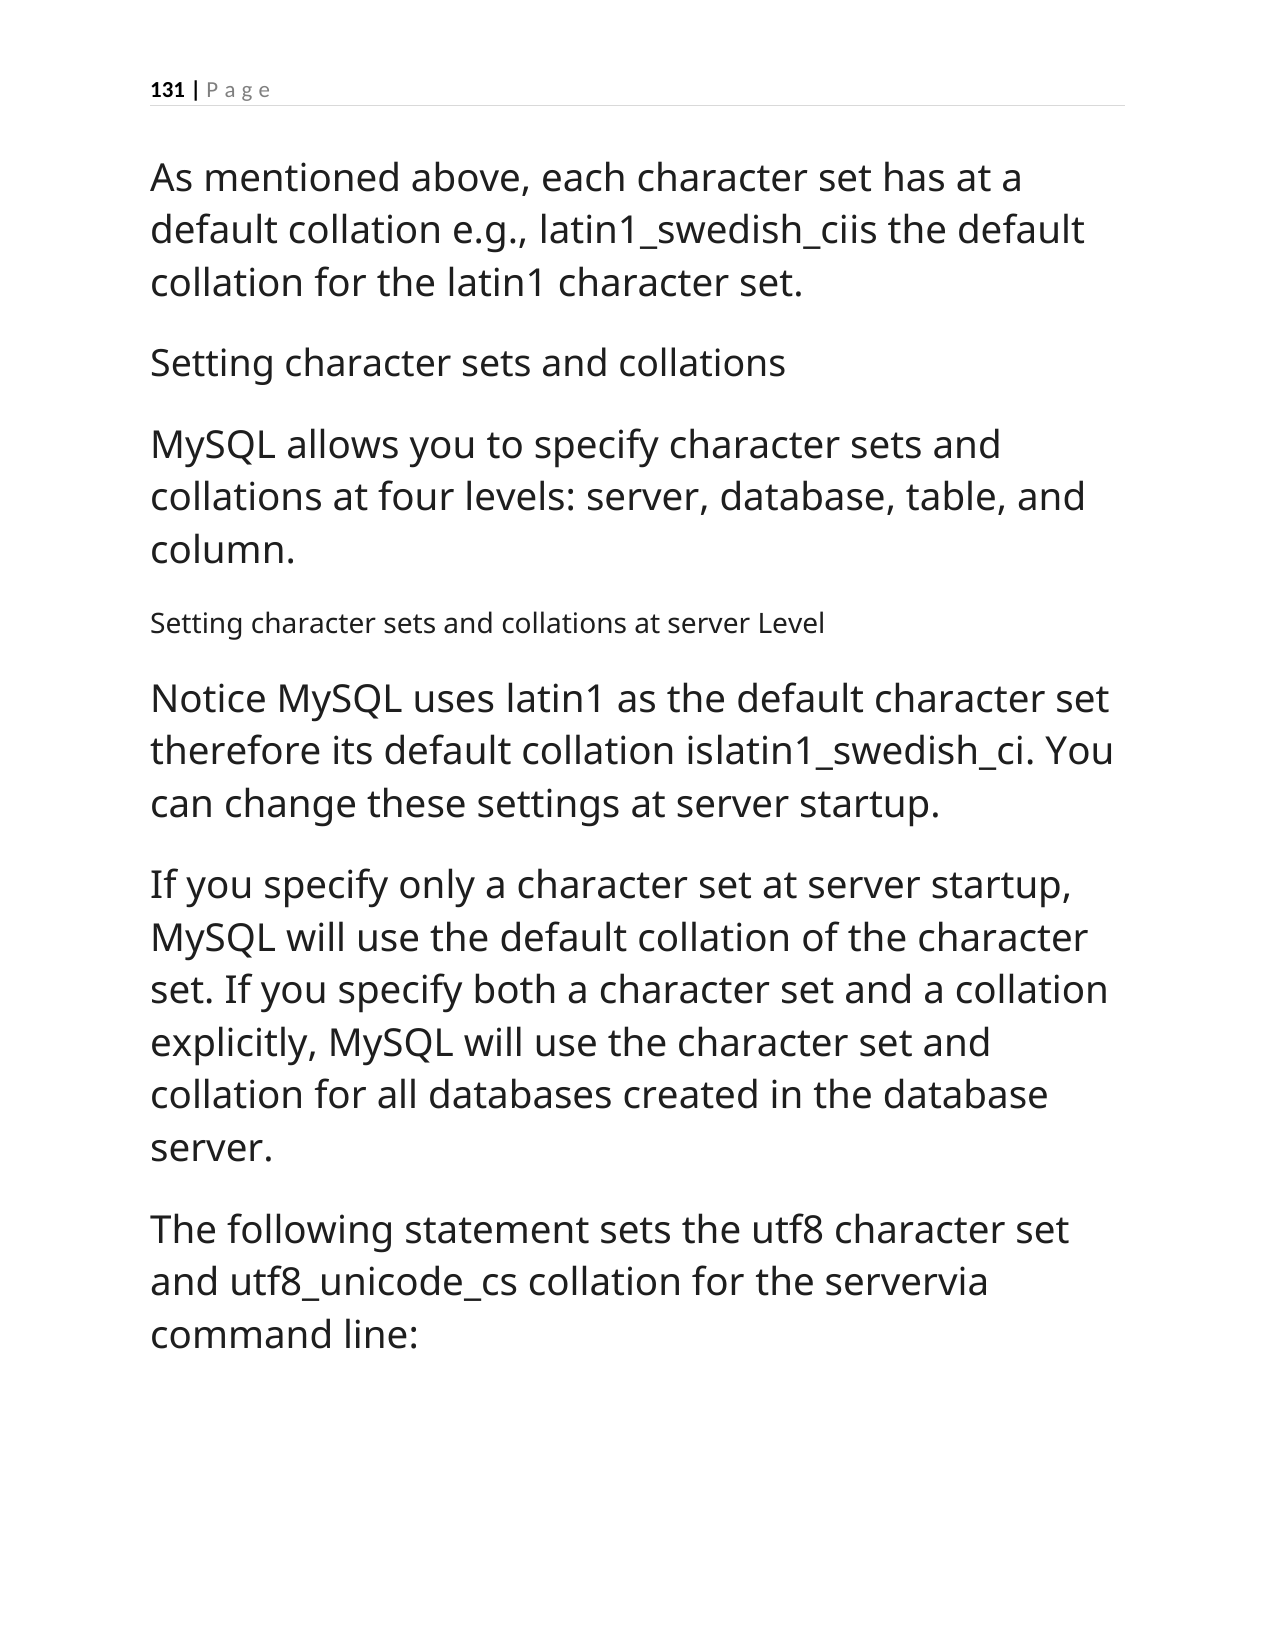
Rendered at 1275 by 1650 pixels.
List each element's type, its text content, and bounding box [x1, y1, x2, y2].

text Setting character sets and collations at server Level [150, 603, 1125, 642]
text The following statement sets the utf8 character set and utf8_unicode_cs collation for the servervia command line: [150, 1202, 1125, 1359]
text As mentioned above, each character set has at a default collation e.g., latin1_swedish_ciis the default collation for the latin1 character set. [150, 150, 1125, 307]
text If you specify only a character set at server startup, MySQL will use the default collation of the character set. If you specify both a character set and a collation explicitly, MySQL will use the character set and collation for all databases created in the database server. [150, 858, 1125, 1173]
text Setting character sets and collations [150, 337, 1125, 388]
text Notice MySQL uses latin1 as the default character set therefore its default collation islatin1_swedish_ci. You can change these settings at server startup. [150, 671, 1125, 828]
text MySQL allows you to specify character sets and collations at four levels: server, database, table, and column. [150, 417, 1125, 574]
